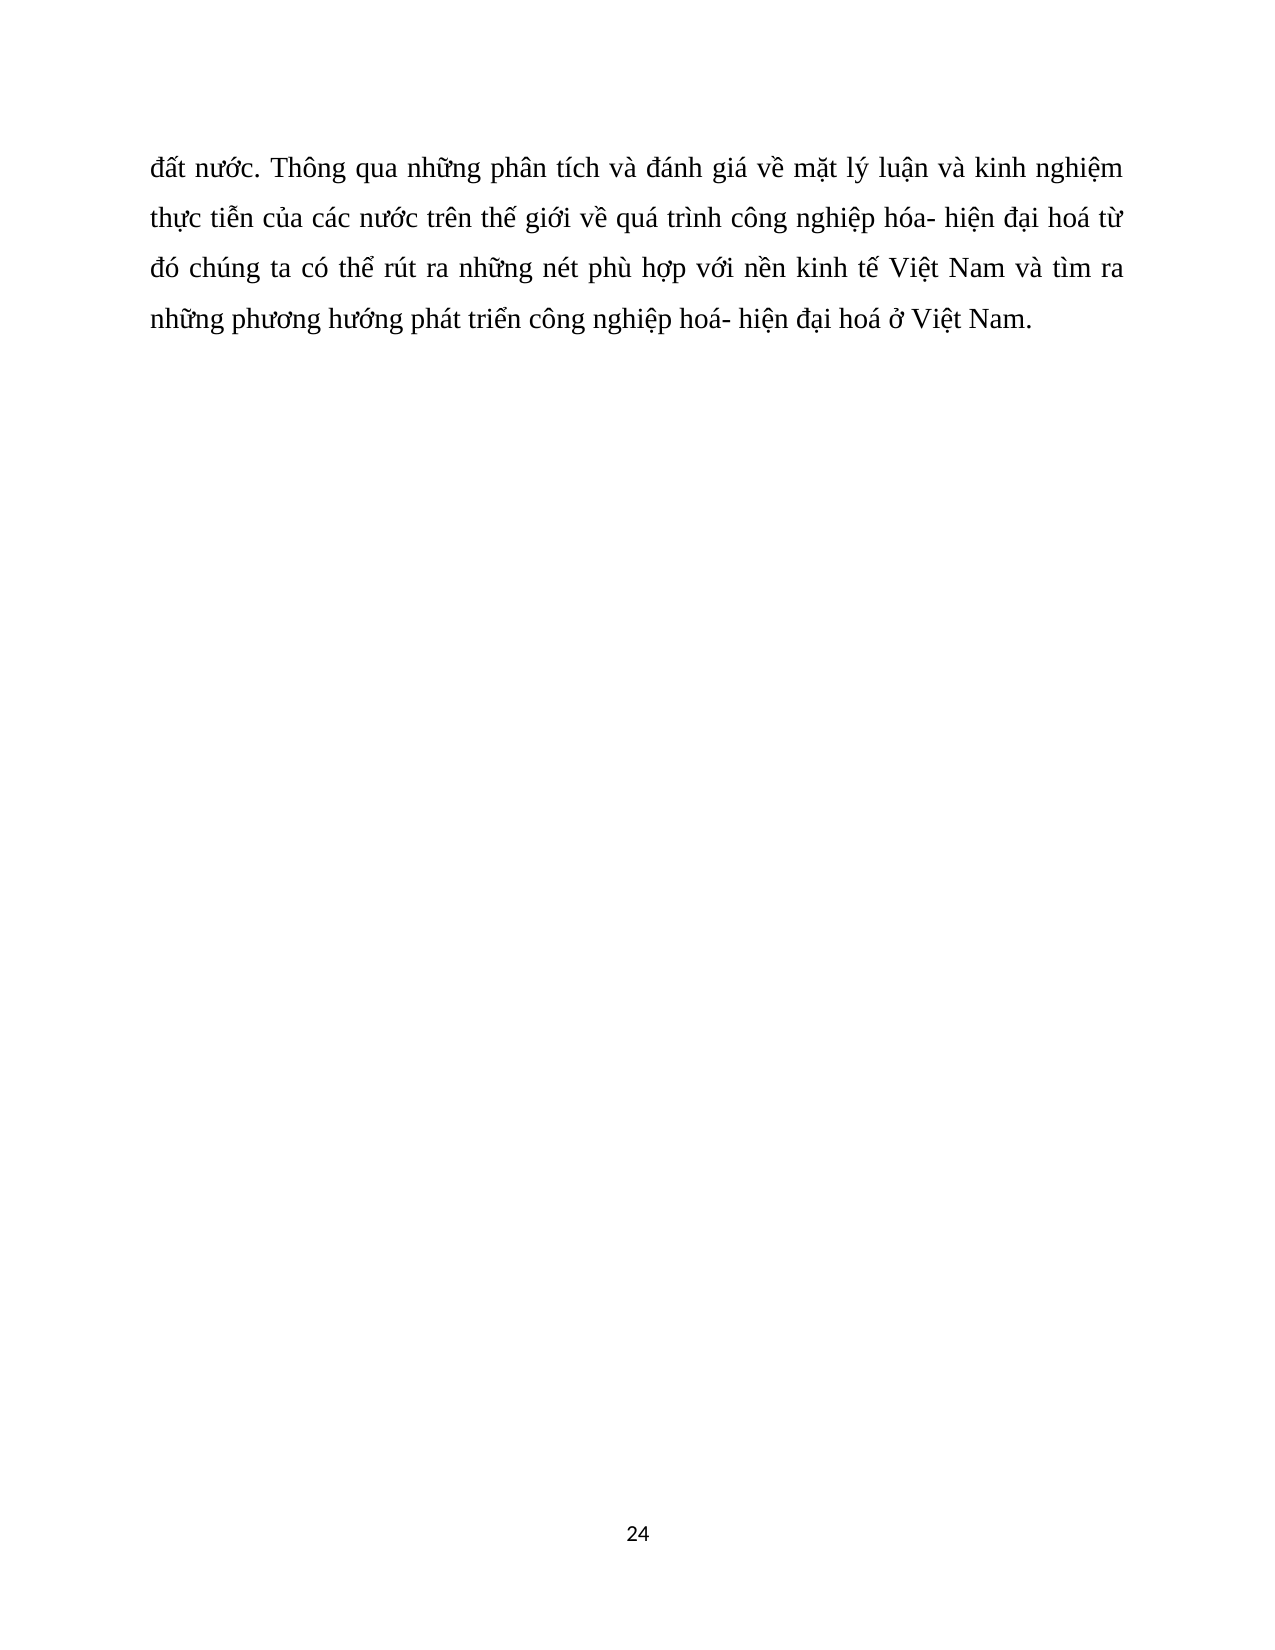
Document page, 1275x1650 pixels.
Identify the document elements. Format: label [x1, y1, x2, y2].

text [150, 150, 1125, 334]
